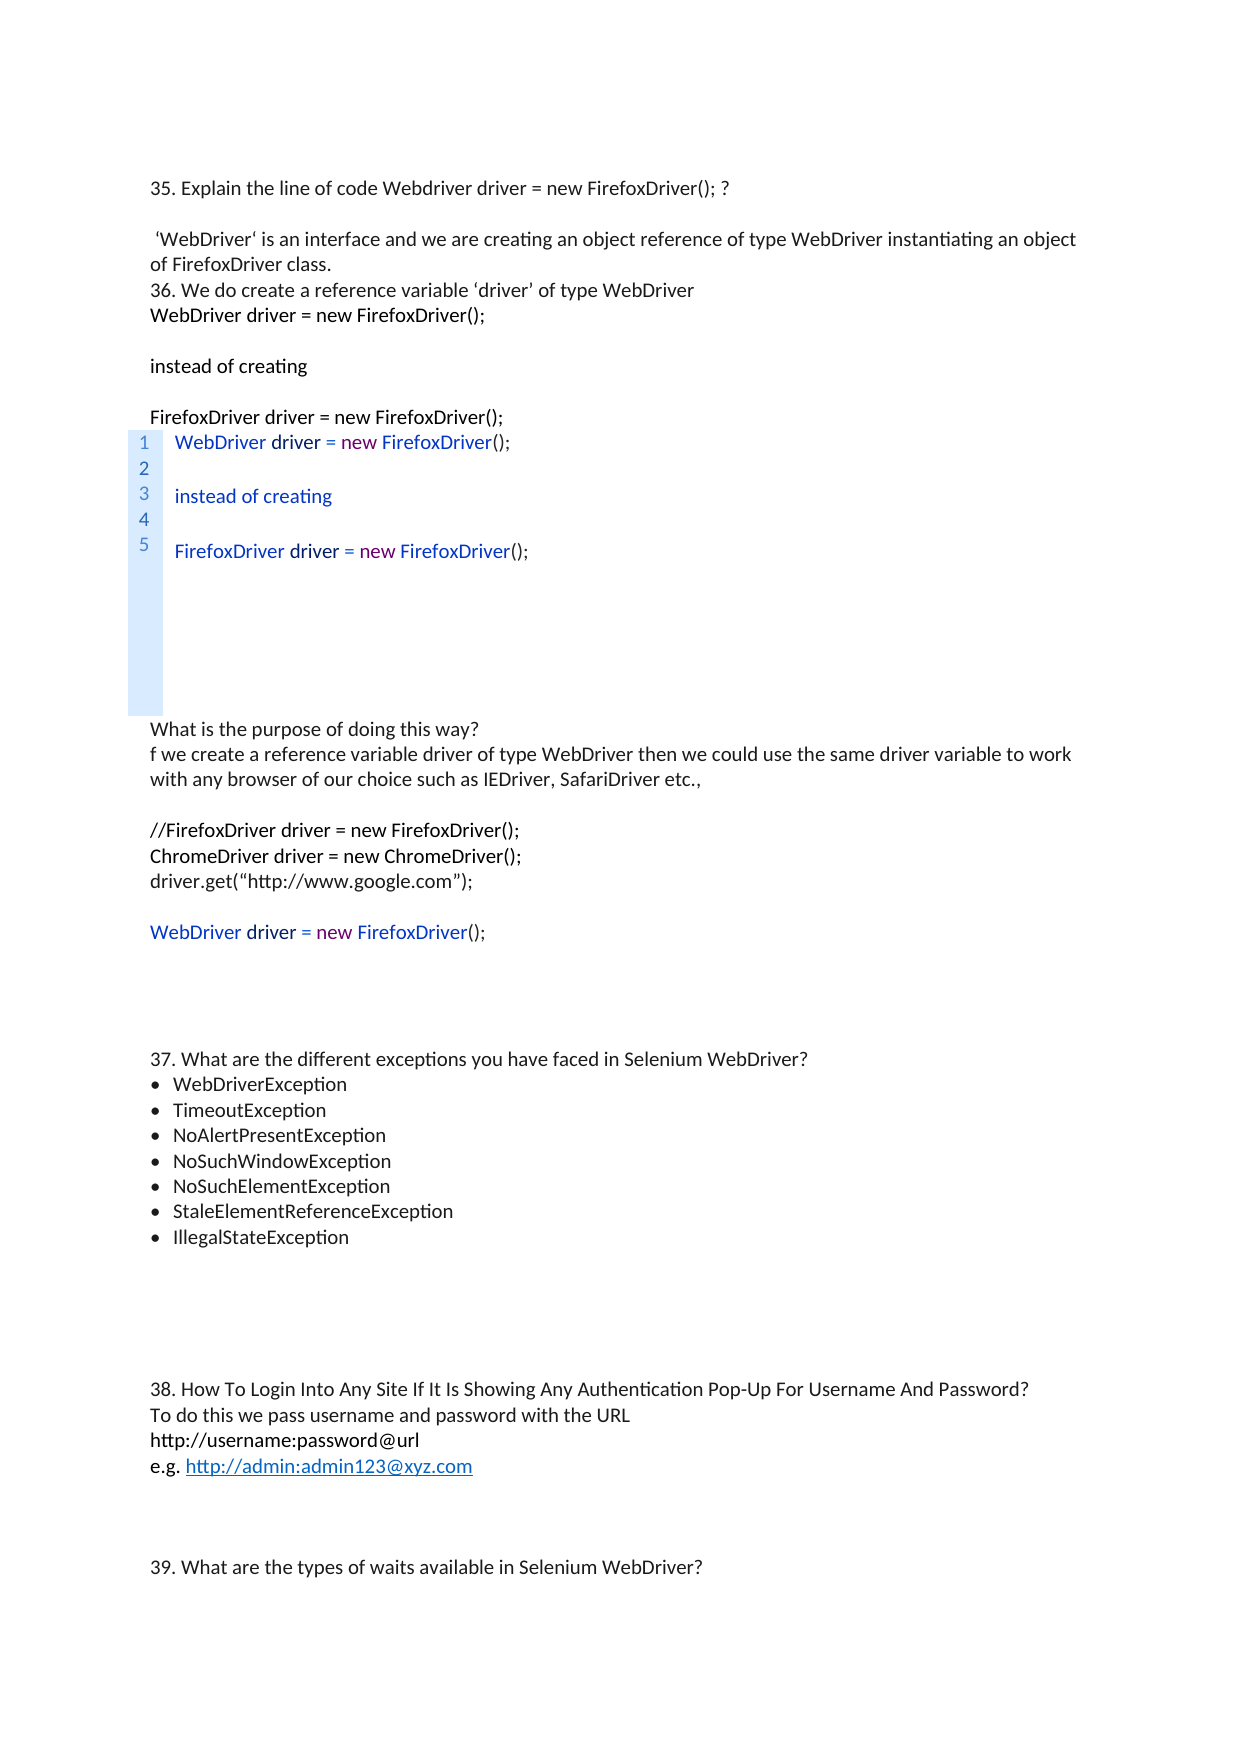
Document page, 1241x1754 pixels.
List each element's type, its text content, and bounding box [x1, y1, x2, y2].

text WebDriver driver = new FirefoxDriver(); [150, 919, 1090, 944]
table_header 1 2 3 4 5 [128, 430, 163, 716]
text WebDriver driver = new FirefoxDriver(); [150, 302, 1090, 328]
list StaleElementReferenceException [150, 1199, 1090, 1224]
text 35. Explain the line of code Webdriver driver = new FirefoxDriver(); ? [150, 175, 1090, 201]
text 39. What are the types of waits available in Selenium WebDriver? [150, 1554, 1090, 1580]
list TimeoutException [150, 1097, 1090, 1122]
list WebDriverException [150, 1072, 1090, 1097]
table_header WebDriver driver = new FirefoxDriver(); instead of creating FirefoxDriver driver = new FirefoxDriver(); [163, 430, 1240, 716]
text driver.get(“http://www.google.com”); [150, 868, 1090, 894]
text ‘WebDriver‘ is an interface and we are creating an object reference of type WebDriver instantiating an object of FirefoxDriver class. [150, 226, 1090, 277]
text FirefoxDriver driver = new FirefoxDriver(); [150, 404, 1090, 429]
text f we create a reference variable driver of type WebDriver then we could use the same driver variable to work with any browser of our choice such as IEDriver, SafariDriver etc., [150, 741, 1090, 792]
list NoSuchWindowException [150, 1148, 1090, 1173]
text e.g. http://admin:admin123@xyz.com [150, 1453, 1090, 1478]
text //FirefoxDriver driver = new FirefoxDriver(); [150, 817, 1090, 843]
list NoSuchElementException [150, 1173, 1090, 1199]
text 38. How To Login Into Any Site If It Is Showing Any Authentication Pop-Up For Username And Password? [150, 1377, 1090, 1402]
list NoAlertPresentException [150, 1122, 1090, 1148]
text ChromeDriver driver = new ChromeDriver(); [150, 843, 1090, 868]
text http://username:password@url [150, 1427, 1090, 1453]
list IllegalStateException [150, 1224, 1090, 1249]
text 37. What are the different exceptions you have faced in Selenium WebDriver? [150, 1046, 1090, 1072]
text What is the purpose of doing this way? [150, 716, 1090, 741]
text To do this we pass username and password with the URL [150, 1402, 1090, 1427]
text instead of creating [150, 353, 1090, 379]
text 36. We do create a reference variable ‘driver’ of type WebDriver [150, 277, 1090, 302]
